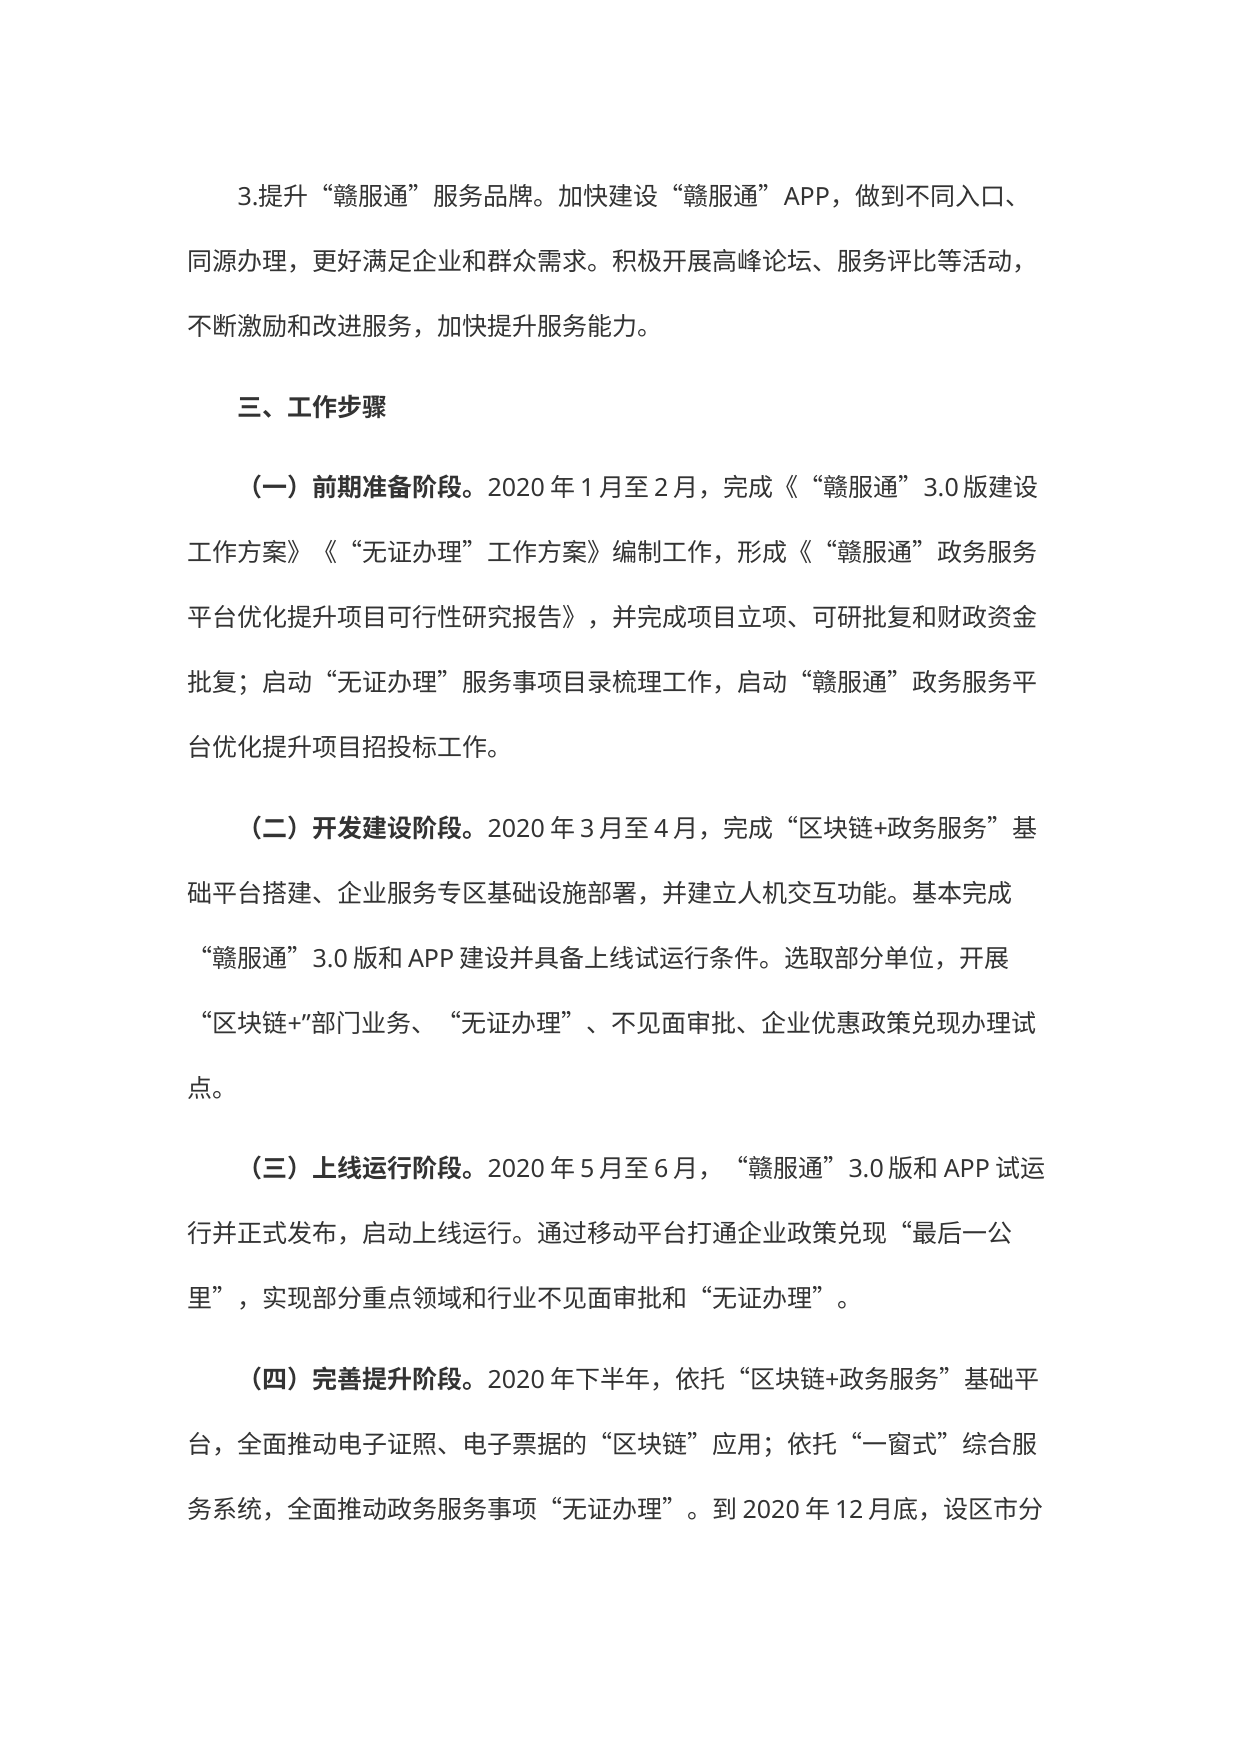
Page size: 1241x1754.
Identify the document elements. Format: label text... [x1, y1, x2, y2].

text （一）前期准备阶段。2020年1月至2月，完成《“赣服通”3.0版建设工作方案》《“无证办理”工作方案》编制工作，形成《“赣服通”政务服务平台优化提升项目可行性研究报告》，并完成项目立项、可研批复和财政资金批复；启动“无证办理”服务事项目录梳理工作，启动“赣服通”政务服务平台优化提升项目招投标工作。 [187, 453, 1053, 778]
text 三、工作步骤 [187, 373, 1053, 438]
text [187, 1345, 1053, 1540]
text （三）上线运行阶段。2020年5月至6月，“赣服通”3.0版和APP试运行并正式发布，启动上线运行。通过移动平台打通企业政策兑现“最后一公里”，实现部分重点领域和行业不见面审批和“无证办理”。 [187, 1134, 1053, 1329]
text （二）开发建设阶段。2020年3月至4月，完成“区块链+政务服务”基础平台搭建、企业服务专区基础设施部署，并建立人机交互功能。基本完成“赣服通”3.0版和APP建设并具备上线试运行条件。选取部分单位，开展“区块链+”部门业务、“无证办理”、不见面审批、企业优惠政策兑现办理试点。 [187, 794, 1053, 1119]
text 3.提升“赣服通”服务品牌。加快建设“赣服通”APP，做到不同入口、同源办理，更好满足企业和群众需求。积极开展高峰论坛、服务评比等活动，不断激励和改进服务，加快提升服务能力。 [187, 162, 1053, 357]
